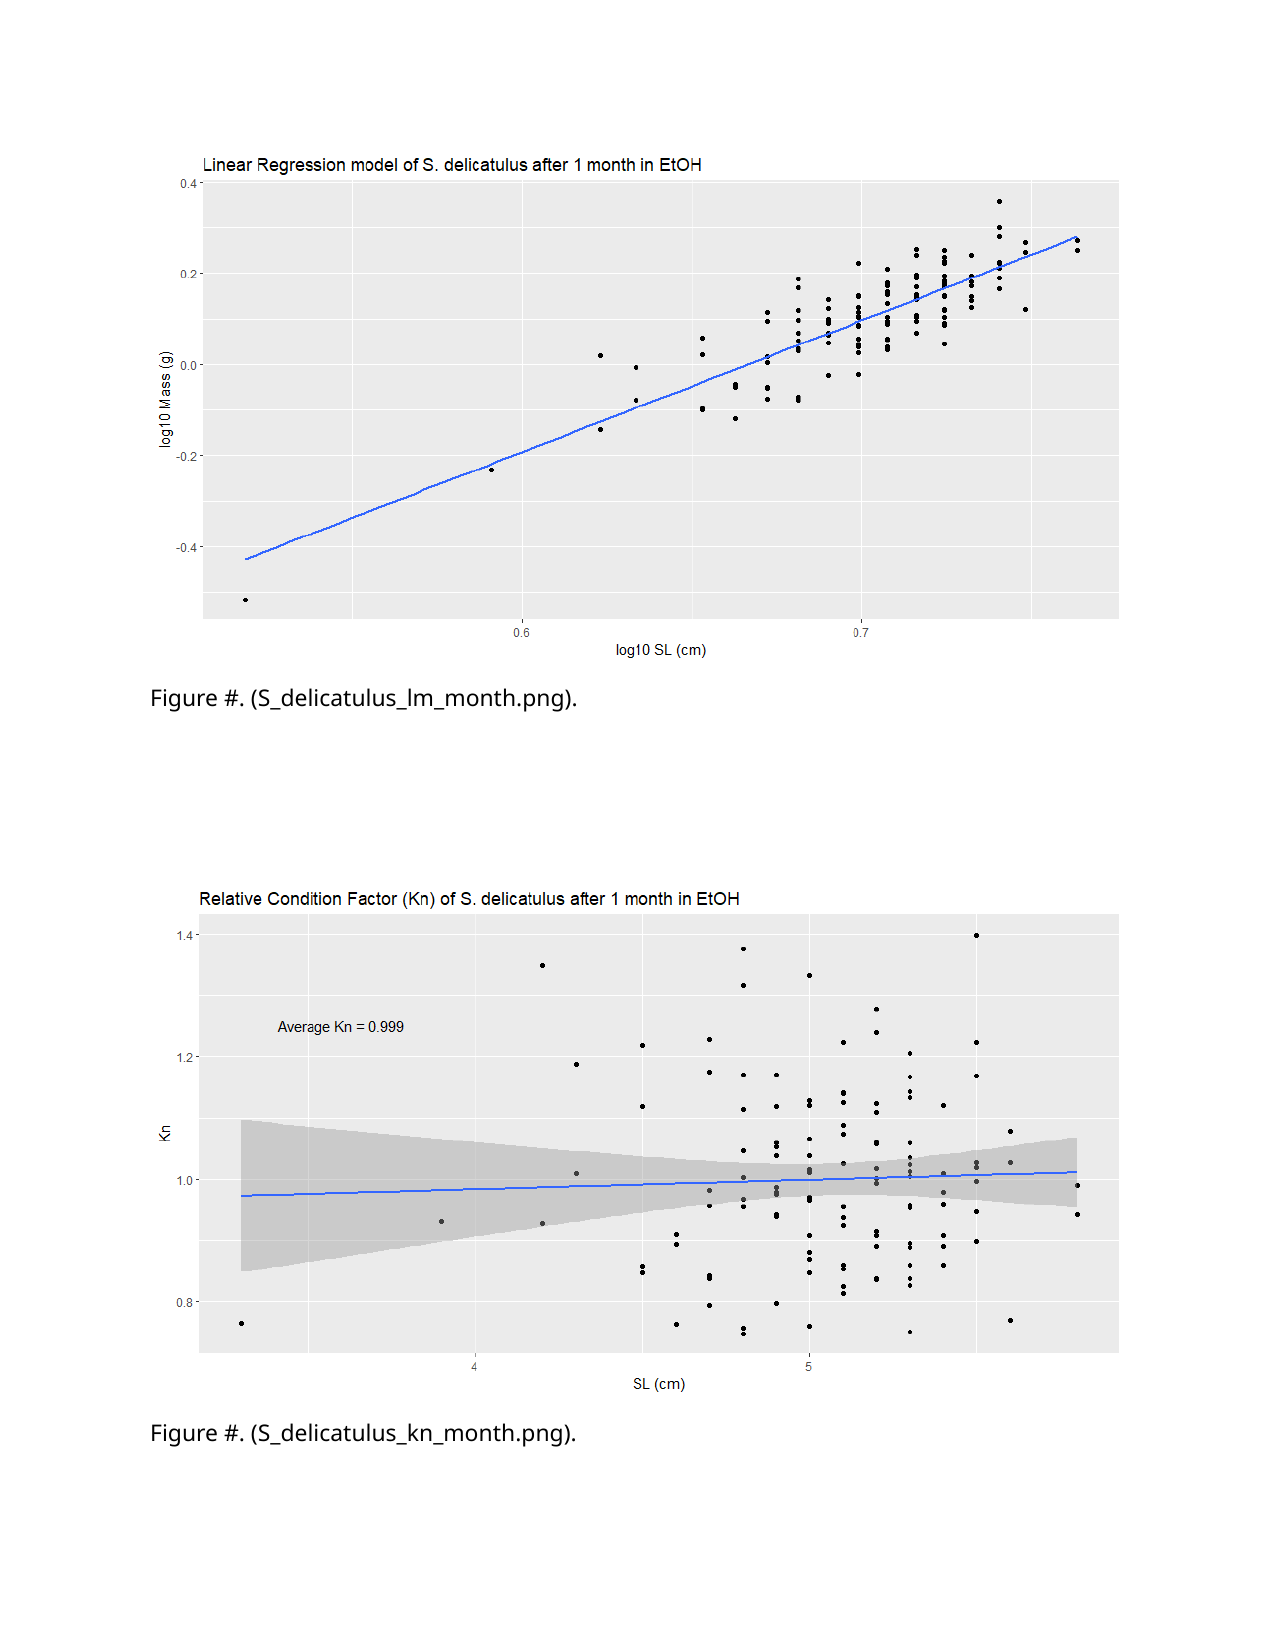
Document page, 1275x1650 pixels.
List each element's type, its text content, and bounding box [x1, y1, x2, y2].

text Figure #. (S_delicatulus_lm_month.png). [150, 682, 1125, 714]
picture [150, 150, 1125, 664]
picture [150, 884, 1125, 1398]
text Figure #. (S_delicatulus_kn_month.png). [150, 1416, 1125, 1448]
